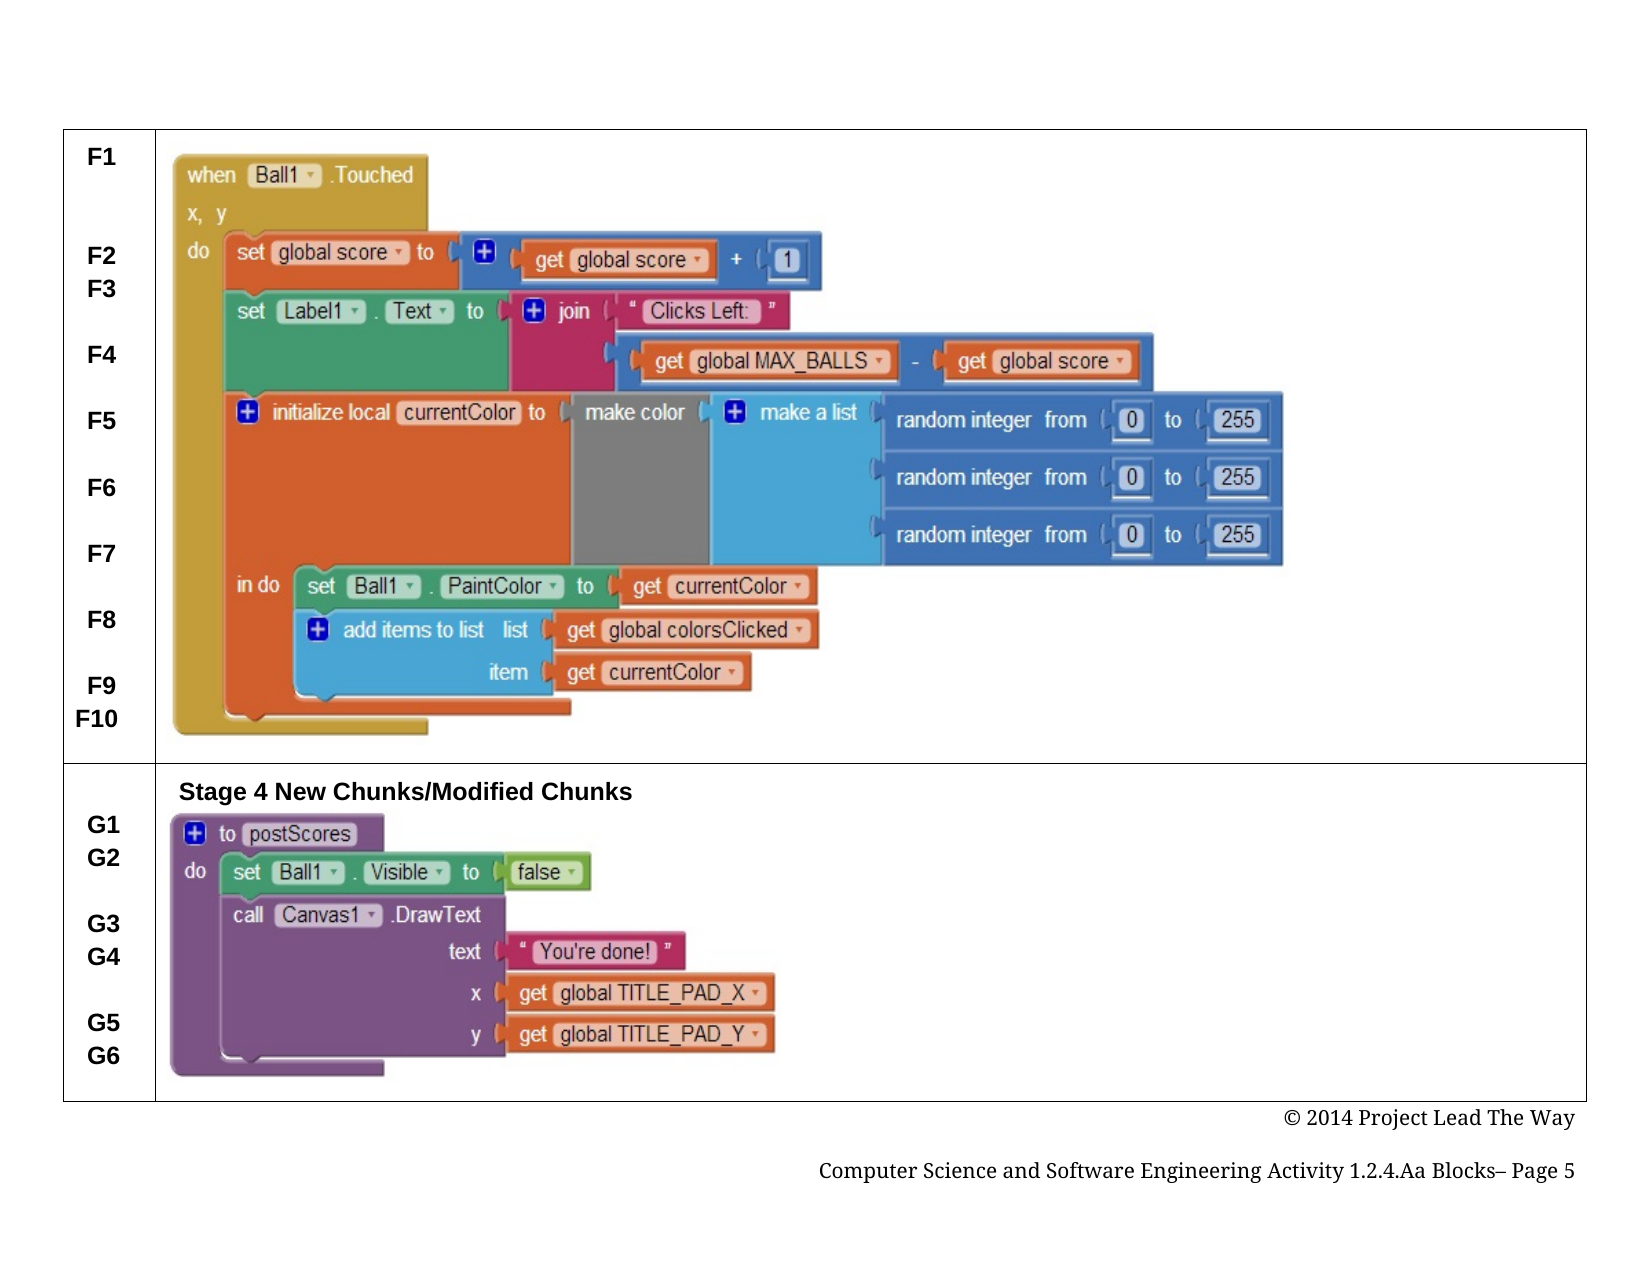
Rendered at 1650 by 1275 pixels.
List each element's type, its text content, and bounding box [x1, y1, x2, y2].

picture [166, 142, 1292, 745]
table_cell [156, 130, 1586, 763]
table_cell F1 F2 F3 F4 F5 F6 F7 F8 F9 F10 [64, 130, 155, 763]
table_cell G1 G2 G3 G4 G5 G6 [64, 764, 155, 1101]
table_cell Stage 4 New Chunks/Modified Chunks [156, 764, 1586, 1101]
picture [166, 809, 781, 1083]
